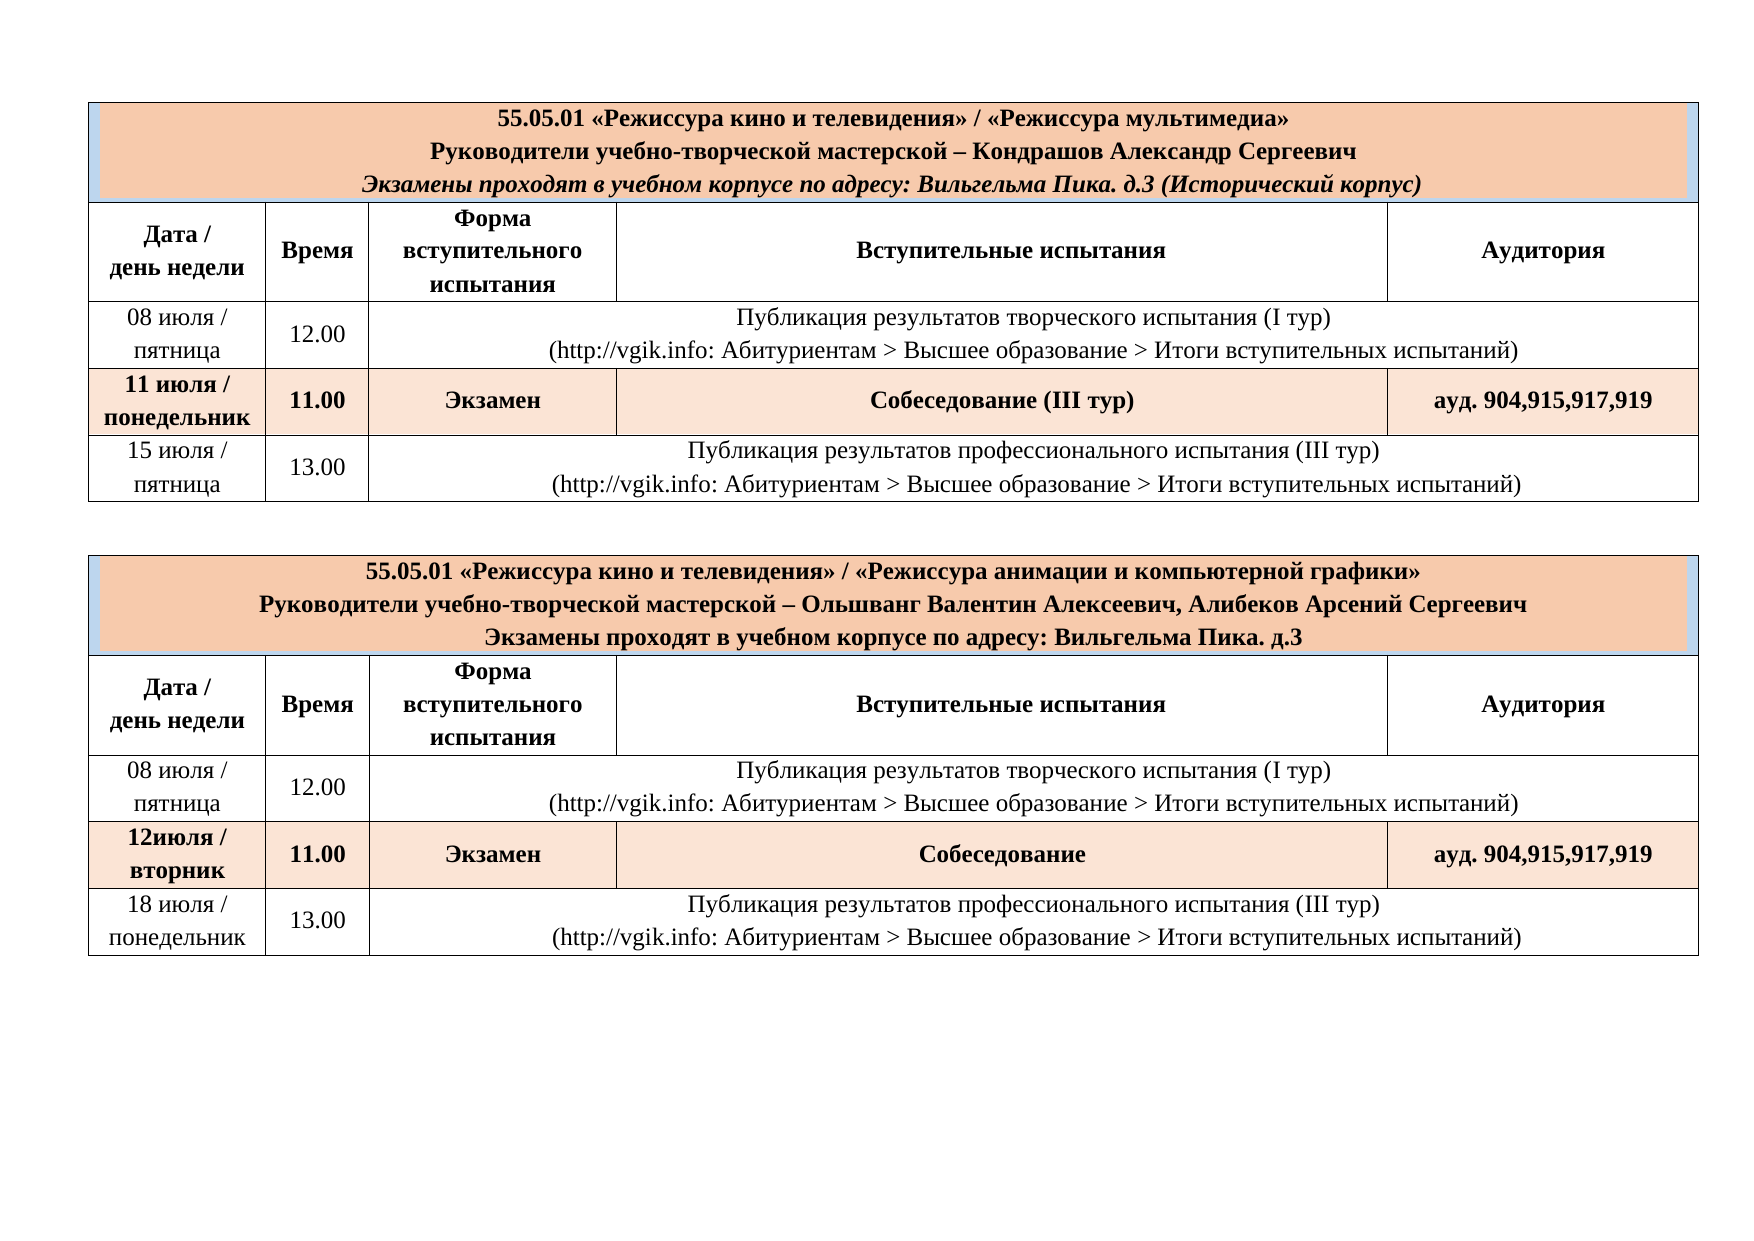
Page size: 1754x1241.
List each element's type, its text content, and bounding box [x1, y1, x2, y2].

table_cell Собеседование (III тур) [617, 369, 1387, 434]
table_cell Время [266, 656, 369, 754]
table_cell 12.00 [266, 302, 368, 368]
table_cell 18 июля / понедельник [89, 889, 265, 954]
table_cell Аудитория [1388, 656, 1698, 754]
table_cell Публикация результатов профессионального испытания (III тур) (http://vgik.info: Абитуриентам > Высшее образование > Итоги вступительных испытаний) [369, 436, 1698, 501]
table_cell 11.00 [266, 369, 368, 434]
table_cell 08 июля / пятница [89, 756, 265, 821]
table_cell 12.00 [266, 756, 369, 821]
table_cell 13.00 [266, 889, 369, 954]
table_header 55.05.01 «Режиссура кино и телевидения» / «Режиссура мультимедиа» Руководители учебно-творческой мастерской – Кондрашов Александр Сергеевич Экзамены проходят в учебном корпусе по адресу: Вильгельма Пика. д.3 (Исторический корпус) [89, 103, 1698, 202]
table_cell Дата / день недели [89, 656, 265, 754]
table_cell 11 июля / понедельник [89, 369, 265, 434]
table_cell Экзамен [369, 369, 616, 434]
table_cell Время [266, 203, 368, 301]
table_cell Публикация результатов творческого испытания (I тур) (http://vgik.info: Абитуриентам > Высшее образование > Итоги вступительных испытаний) [370, 756, 1698, 821]
table_cell Аудитория [1388, 203, 1698, 301]
table_cell 08 июля / пятница [89, 302, 265, 368]
table_cell ауд. 904,915,917,919 [1388, 369, 1698, 434]
table_cell Публикация результатов профессионального испытания (III тур) (http://vgik.info: Абитуриентам > Высшее образование > Итоги вступительных испытаний) [370, 889, 1698, 954]
table_cell Публикация результатов творческого испытания (I тур) (http://vgik.info: Абитуриентам > Высшее образование > Итоги вступительных испытаний) [369, 302, 1698, 368]
table_cell Форма вступительного испытания [369, 203, 616, 301]
table_cell ауд. 904,915,917,919 [1388, 822, 1698, 888]
table_cell Собеседование [617, 822, 1387, 888]
table_cell Экзамен [370, 822, 616, 888]
table_header 55.05.01 «Режиссура кино и телевидения» / «Режиссура анимации и компьютерной графики» Руководители учебно-творческой мастерской – Ольшванг Валентин Алексеевич, Алибеков Арсений Сергеевич Экзамены проходят в учебном корпусе по адресу: Вильгельма Пика. д.3 [89, 556, 1698, 655]
table_cell Форма вступительного испытания [370, 656, 616, 754]
table_cell 13.00 [266, 436, 368, 501]
table_cell Дата / день недели [89, 203, 265, 301]
table_cell Вступительные испытания [617, 656, 1387, 754]
table_cell Вступительные испытания [617, 203, 1387, 301]
table_cell 12июля / вторник [89, 822, 265, 888]
table_cell 15 июля / пятница [89, 436, 265, 501]
table_cell 11.00 [266, 822, 369, 888]
